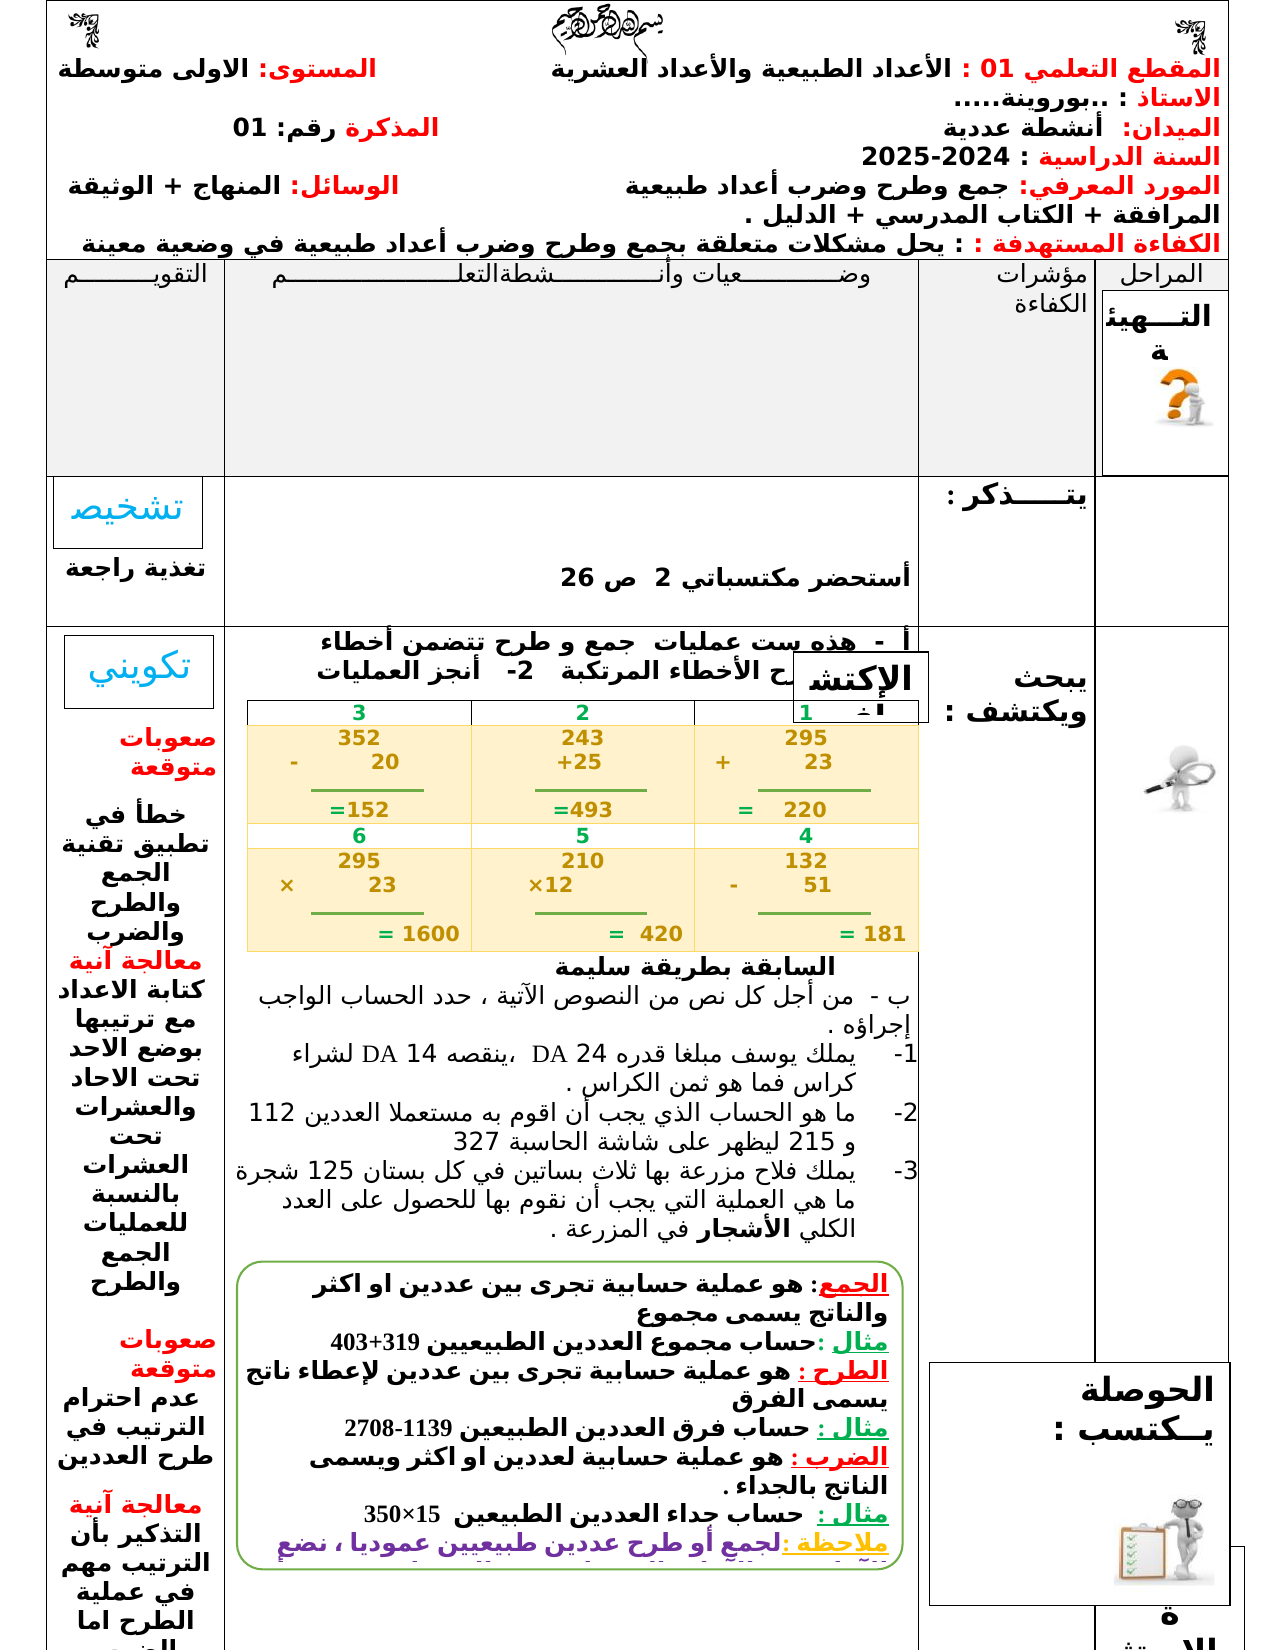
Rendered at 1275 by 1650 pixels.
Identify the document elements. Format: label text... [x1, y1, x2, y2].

table_cell يتـــــذكر : [919, 477, 1094, 626]
table_cell تغذية راجعة [47, 477, 224, 626]
table_cell يبحث ويكتشف : [919, 627, 1094, 1650]
picture [1140, 742, 1221, 814]
table_cell [1096, 627, 1228, 1362]
table_cell أستحضر مكتسباتي 2 ص 26 [225, 477, 918, 626]
table_cell وضـــــــــــــعيات وأنــــــــــــــشطةالتعلـــــــــــــــــــــــم [225, 260, 918, 476]
table_cell [1096, 477, 1228, 626]
table_cell المراحل [1096, 260, 1228, 476]
table_cell صعوبات متوقعة خطأ في تطبيق تقنية الجمع والطرح والضرب معالجة آنية كتابة الاعداد مع ترتيبها بوضع الاحد تحت الاحاد والعشرات تحت العشرات بالنسبة للعمليات الجمع والطرح صعوبات متوقعة عدم احترام الترتيب في طرح العددين معالجة آنية التذكير بأن الترتيب مهم في عملية الطرح اما الضرب والجمع غير مهم [47, 627, 224, 1650]
table_cell التقويــــــــــم [47, 260, 224, 476]
picture [1113, 1486, 1215, 1596]
table_cell مؤشرات الكفاءة [919, 260, 1094, 476]
picture [1154, 367, 1214, 430]
table_cell أ - هذه ست عمليات جمع و طرح تتضمن أخطاء أشرح الأخطاء المرتكبة 2- أنجز العمليات السابقة بطريقة سليمة ب - من أجل كل نص من النصوص الآتية ، حدد الحساب الواجب إجراؤه . يملك يوسف مبلغا قدره 24 DA ،ينقصه 14 DA لشراء كراس فما هو ثمن الكراس . ما هو الحساب الذي يجب أن اقوم به مستعملا العددين 112 و 215 ليظهر على شاشة الحاسبة 327 يملك فلاح مزرعة بها ثلاث بساتين في كل بستان 125 شجرة ما هي العملية التي يجب أن نقوم بها للحصول على العدد الكلي الأشجار في المزرعة . [225, 627, 918, 1650]
table_header المقطع التعلمي 01 : الأعداد الطبيعية والأعداد العشرية المستوى: الاولى متوسطة الاستاذ : ..بوروينة..... الميدان: أنشطة عددية المذكرة رقم: 01 السنة الدراسية : 2024-2025 المورد المعرفي: جمع وطرح وضرب أعداد طبيعية الوسائل: المنهاج + الوثيقة المرافقة + الكتاب المدرسي + الدليل . الكفاءة المستهدفة : : يحل مشكلات متعلقة بجمع وطرح وضرب أعداد طبيعية في وضعية معينة [47, 1, 1228, 259]
